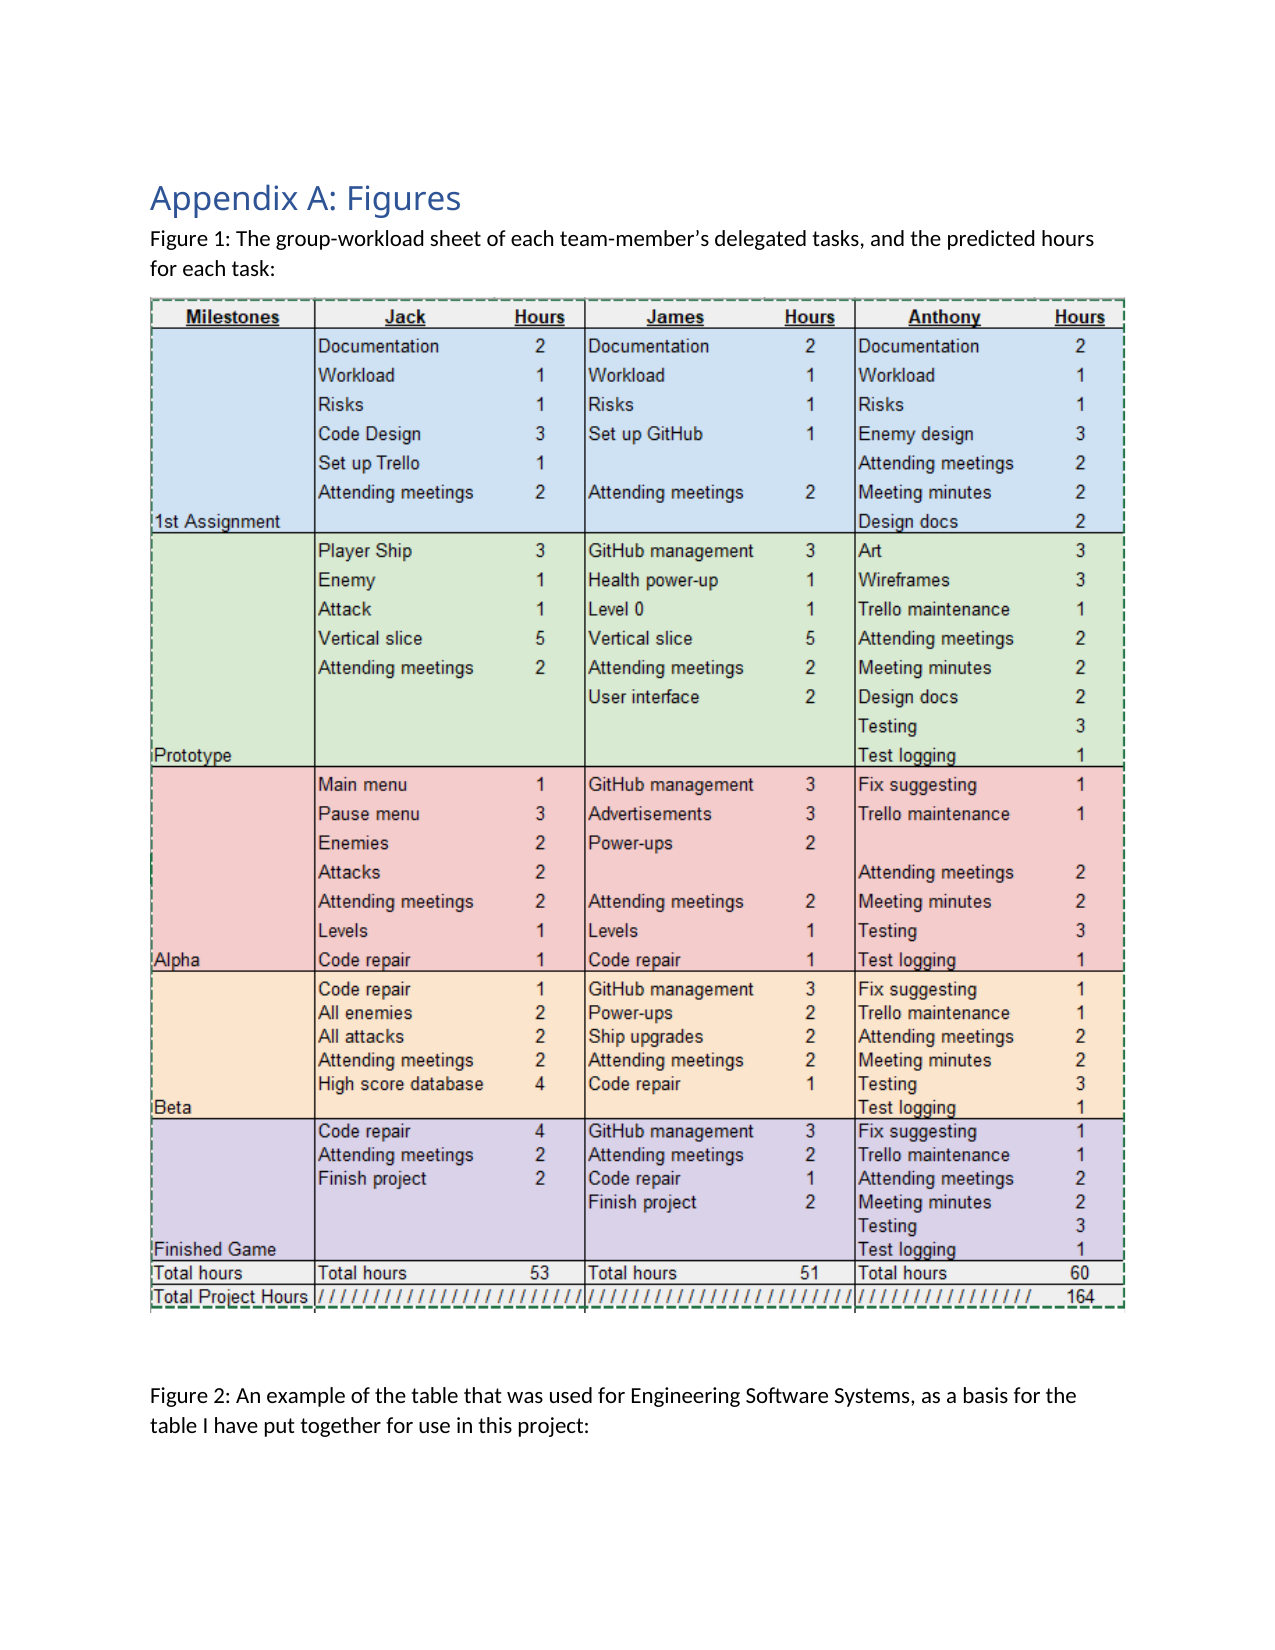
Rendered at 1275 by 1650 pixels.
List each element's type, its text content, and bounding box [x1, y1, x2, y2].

text Figure 1: The group-workload sheet of each team-member’s delegated tasks, and the predicted hours for each task: [150, 224, 1125, 282]
subtitle Appendix A: Figures [150, 175, 1125, 220]
picture [150, 297, 1125, 1313]
text Figure 2: An example of the table that was used for Engineering Software Systems, as a basis for the table I have put together for use in this project: [150, 1381, 1125, 1439]
